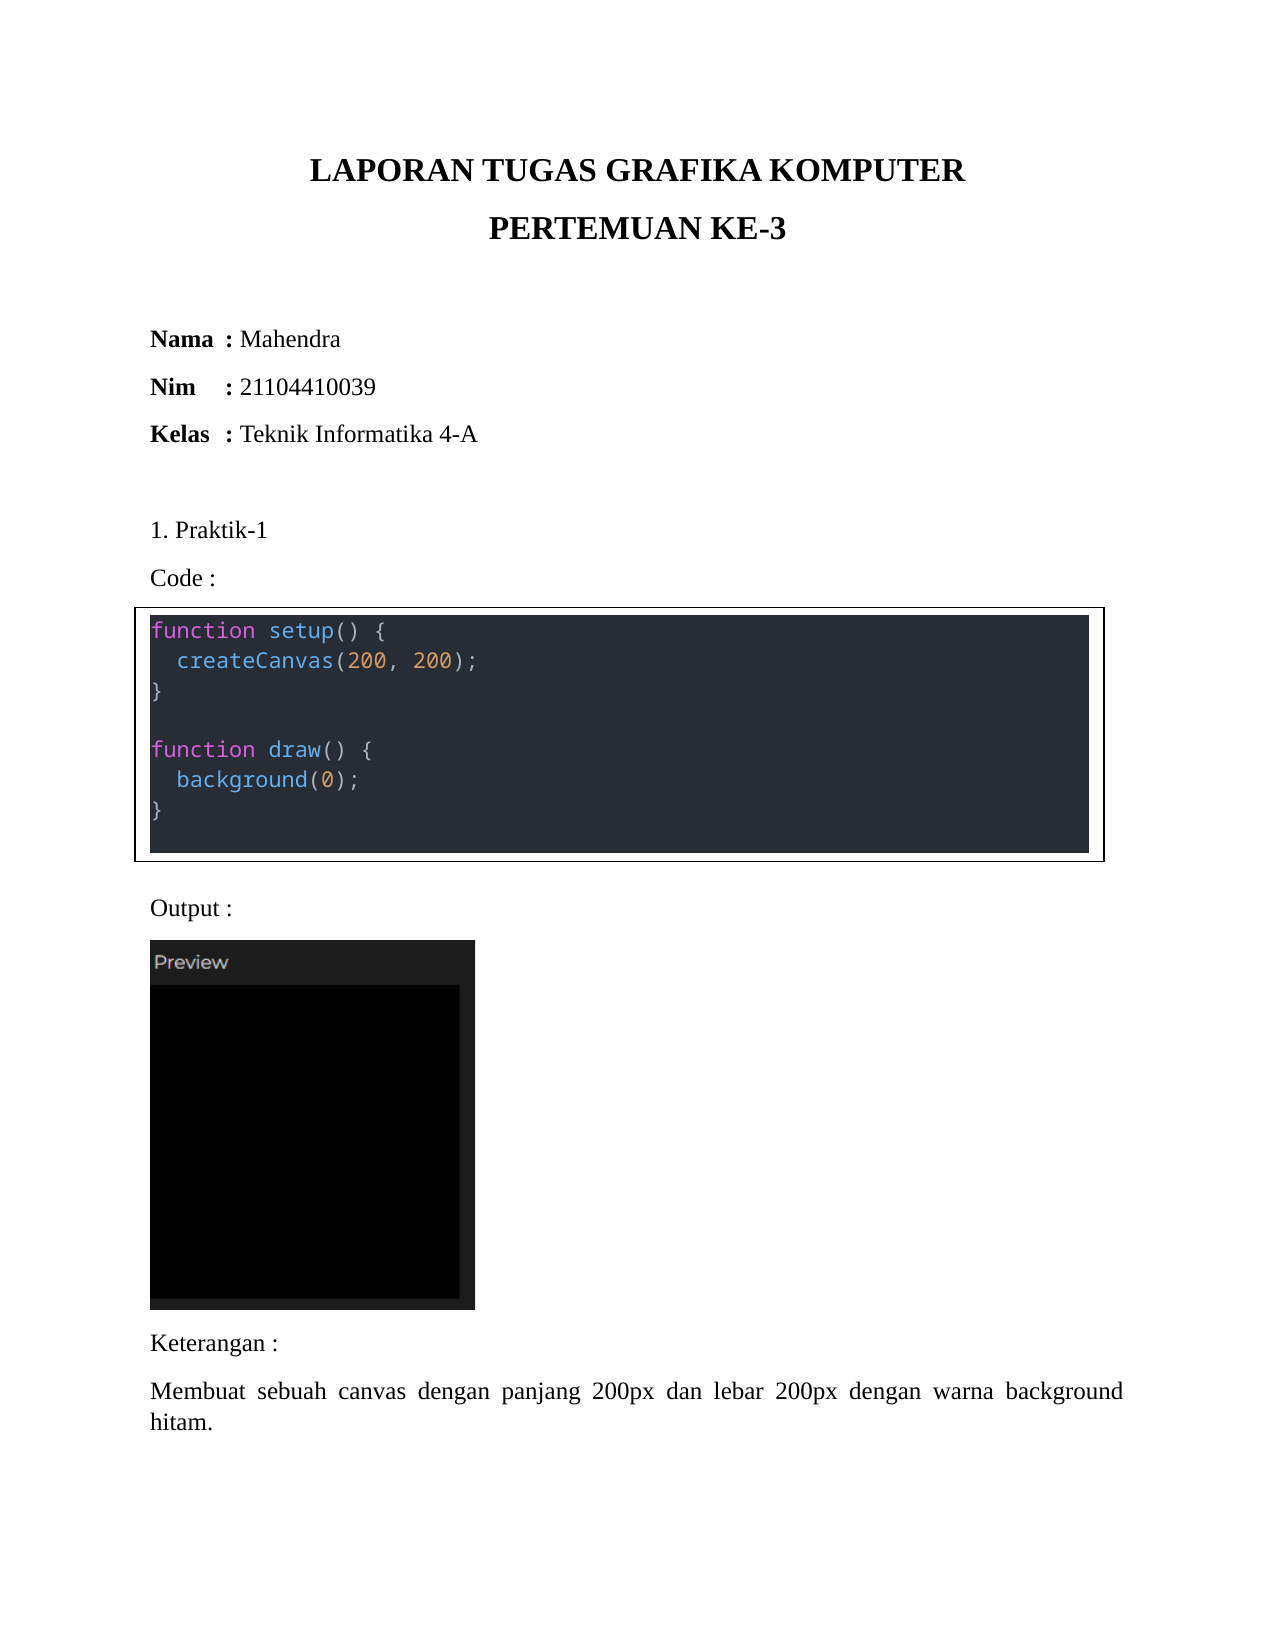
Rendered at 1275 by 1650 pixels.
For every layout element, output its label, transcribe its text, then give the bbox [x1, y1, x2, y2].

picture [150, 940, 476, 1310]
text LAPORAN TUGAS GRAFIKA KOMPUTER [150, 150, 1125, 188]
text Output : [150, 610, 1125, 921]
text Keterangan : [150, 1328, 1125, 1357]
text Kelas : Teknik Informatika 4-A [150, 419, 1125, 448]
text Nama : Mahendra [150, 324, 1125, 353]
text 1. Praktik-1 [150, 515, 1125, 544]
text Membuat sebuah canvas dengan panjang 200px dan lebar 200px dengan warna background hitam. [150, 1376, 1125, 1436]
text Code : [150, 563, 1125, 591]
text Nim : 21104410039 [150, 372, 1125, 401]
text PERTEMUAN KE-3 [150, 208, 1125, 246]
